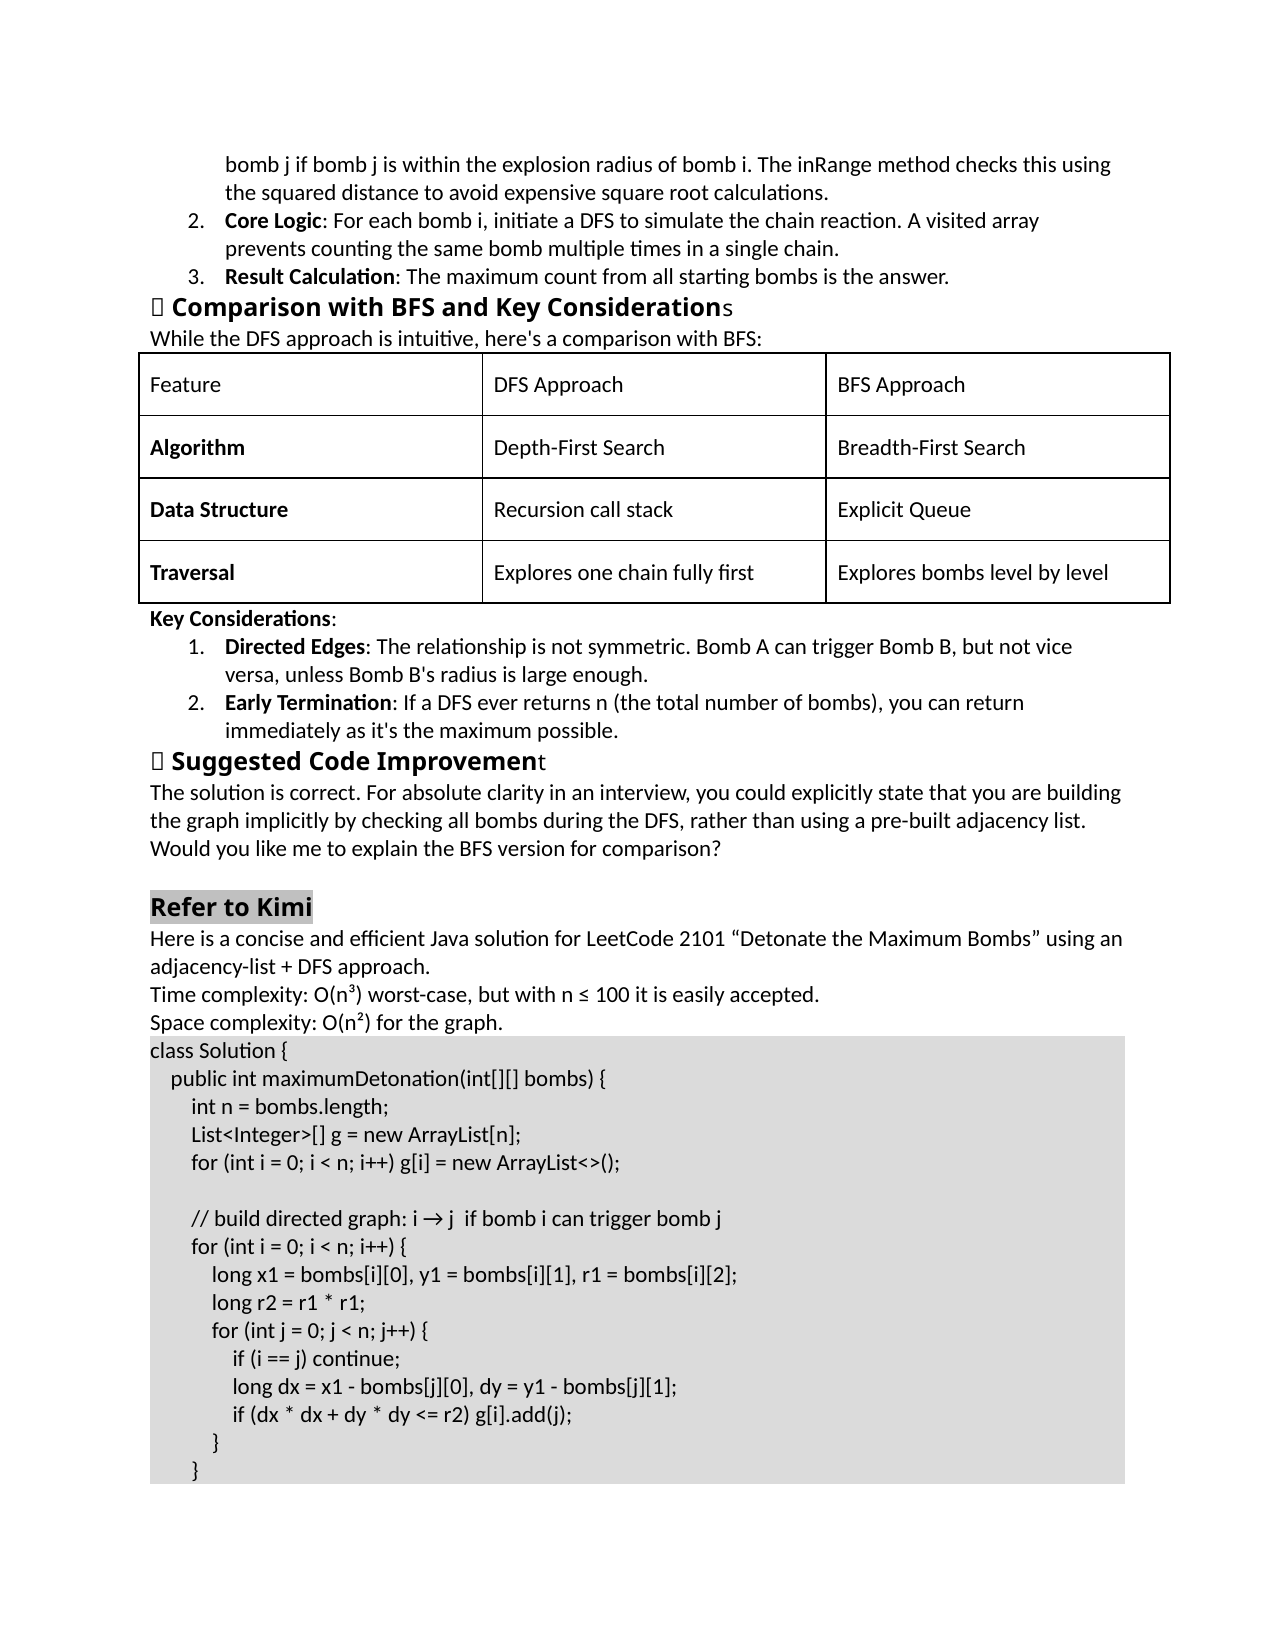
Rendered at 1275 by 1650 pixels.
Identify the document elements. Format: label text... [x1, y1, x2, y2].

text // build directed graph: i → j if bomb i can trigger bomb j [150, 1204, 1125, 1232]
text List<Integer>[] g = new ArrayList[n]; [150, 1120, 1125, 1148]
text for (int i = 0; i < n; i++) g[i] = new ArrayList<>(); [150, 1148, 1125, 1176]
text Time complexity: O(n³) worst-case, but with n ≤ 100 it is easily accepted. [150, 980, 1125, 1008]
list Result Calculation: The maximum count from all starting bombs is the answer. [187, 262, 1125, 290]
text While the DFS approach is intuitive, here's a comparison with BFS: [150, 324, 1125, 352]
table_header DFS Approach [483, 354, 825, 415]
list Directed Edges: The relationship is not symmetric. Bomb A can trigger Bomb B, but not vice versa, unless Bomb B's radius is large enough. [187, 632, 1125, 688]
text long x1 = bombs[i][0], y1 = bombs[i][1], r1 = bombs[i][2]; [150, 1260, 1125, 1288]
text Here is a concise and efficient Java solution for LeetCode 2101 “Detonate the Maximum Bombs” using an adjacency-list + DFS approach. [150, 924, 1125, 980]
text public int maximumDetonation(int[][] bombs) { [150, 1064, 1125, 1092]
table_header Feature [140, 354, 482, 415]
text for (int j = 0; j < n; j++) { [150, 1316, 1125, 1344]
table_cell Traversal [140, 541, 482, 602]
text } [150, 1428, 1125, 1456]
text Space complexity: O(n²) for the graph. [150, 1008, 1125, 1036]
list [187, 150, 1125, 206]
list Early Termination: If a DFS ever returns n (the total number of bombs), you can return immediately as it's the maximum possible. [187, 688, 1125, 744]
text class Solution { [150, 1036, 1125, 1064]
table_cell Explores bombs level by level [827, 541, 1169, 602]
text if (i == j) continue; [150, 1344, 1125, 1372]
text long r2 = r1 * r1; [150, 1288, 1125, 1316]
table_cell Data Structure [140, 479, 482, 540]
table_cell Recursion call stack [483, 479, 825, 540]
text The solution is correct. For absolute clarity in an interview, you could explicitly state that you are building the graph implicitly by checking all bombs during the DFS, rather than using a pre-built adjacency list. [150, 778, 1125, 834]
table_cell Algorithm [140, 416, 482, 477]
text Key Considerations: [150, 604, 1125, 632]
text } [150, 1456, 1125, 1484]
text long dx = x1 - bombs[j][0], dy = y1 - bombs[j][1]; [150, 1372, 1125, 1400]
text for (int i = 0; i < n; i++) { [150, 1232, 1125, 1260]
text if (dx * dx + dy * dy <= r2) g[i].add(j); [150, 1400, 1125, 1428]
table_cell Breadth-First Search [827, 416, 1169, 477]
text Would you like me to explain the BFS version for comparison? [150, 834, 1125, 862]
table_header BFS Approach [827, 354, 1169, 415]
text int n = bombs.length; [150, 1092, 1125, 1120]
table_cell Explicit Queue [827, 479, 1169, 540]
table_cell Explores one chain fully first [483, 541, 825, 602]
list Core Logic: For each bomb i, initiate a DFS to simulate the chain reaction. A visited array prevents counting the same bomb multiple times in a single chain. [187, 206, 1125, 262]
table_cell Depth-First Search [483, 416, 825, 477]
